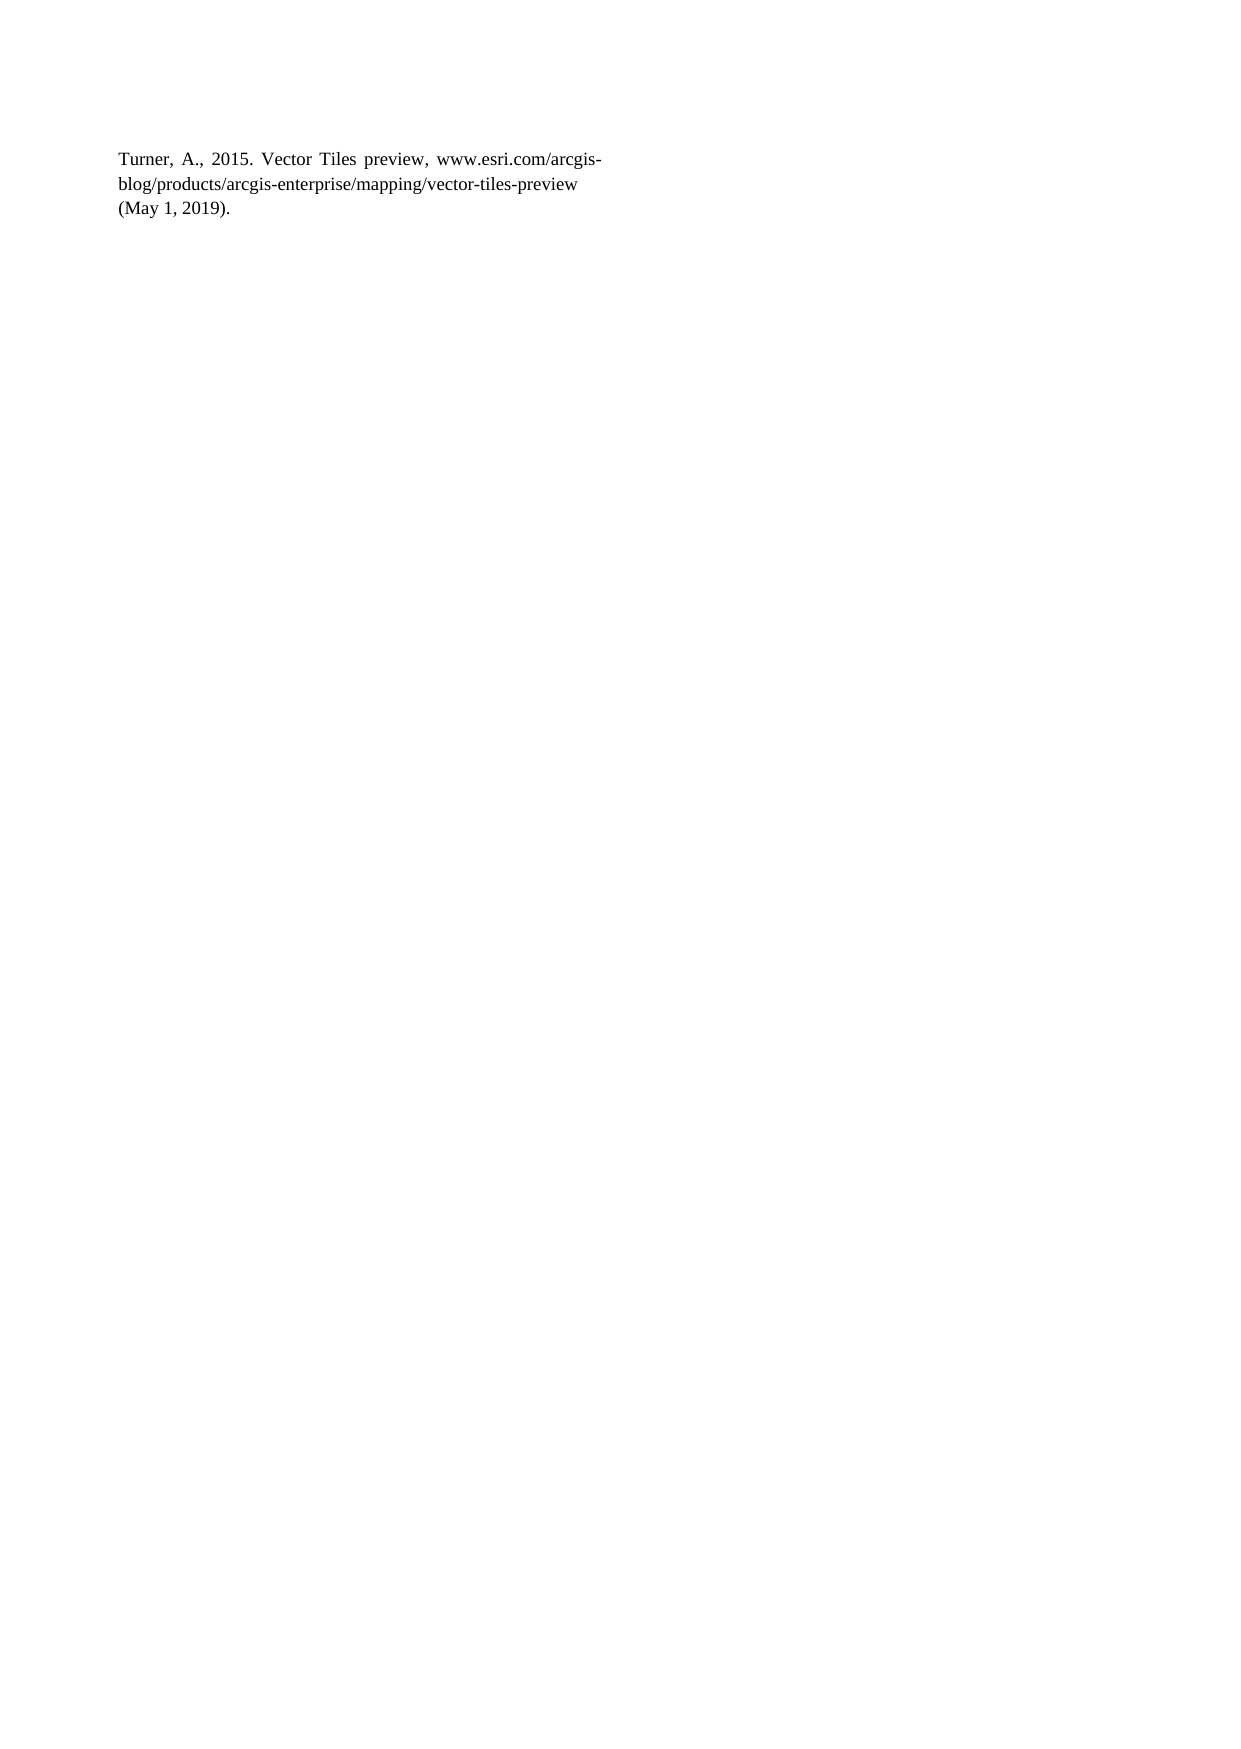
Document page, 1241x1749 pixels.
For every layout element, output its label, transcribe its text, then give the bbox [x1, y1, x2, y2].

text Turner, A., 2015. Vector Tiles preview, www.esri.com/arcgis-blog/products/arcgis-enterprise/mapping/vector-tiles-preview (May 1, 2019). [118, 148, 602, 219]
